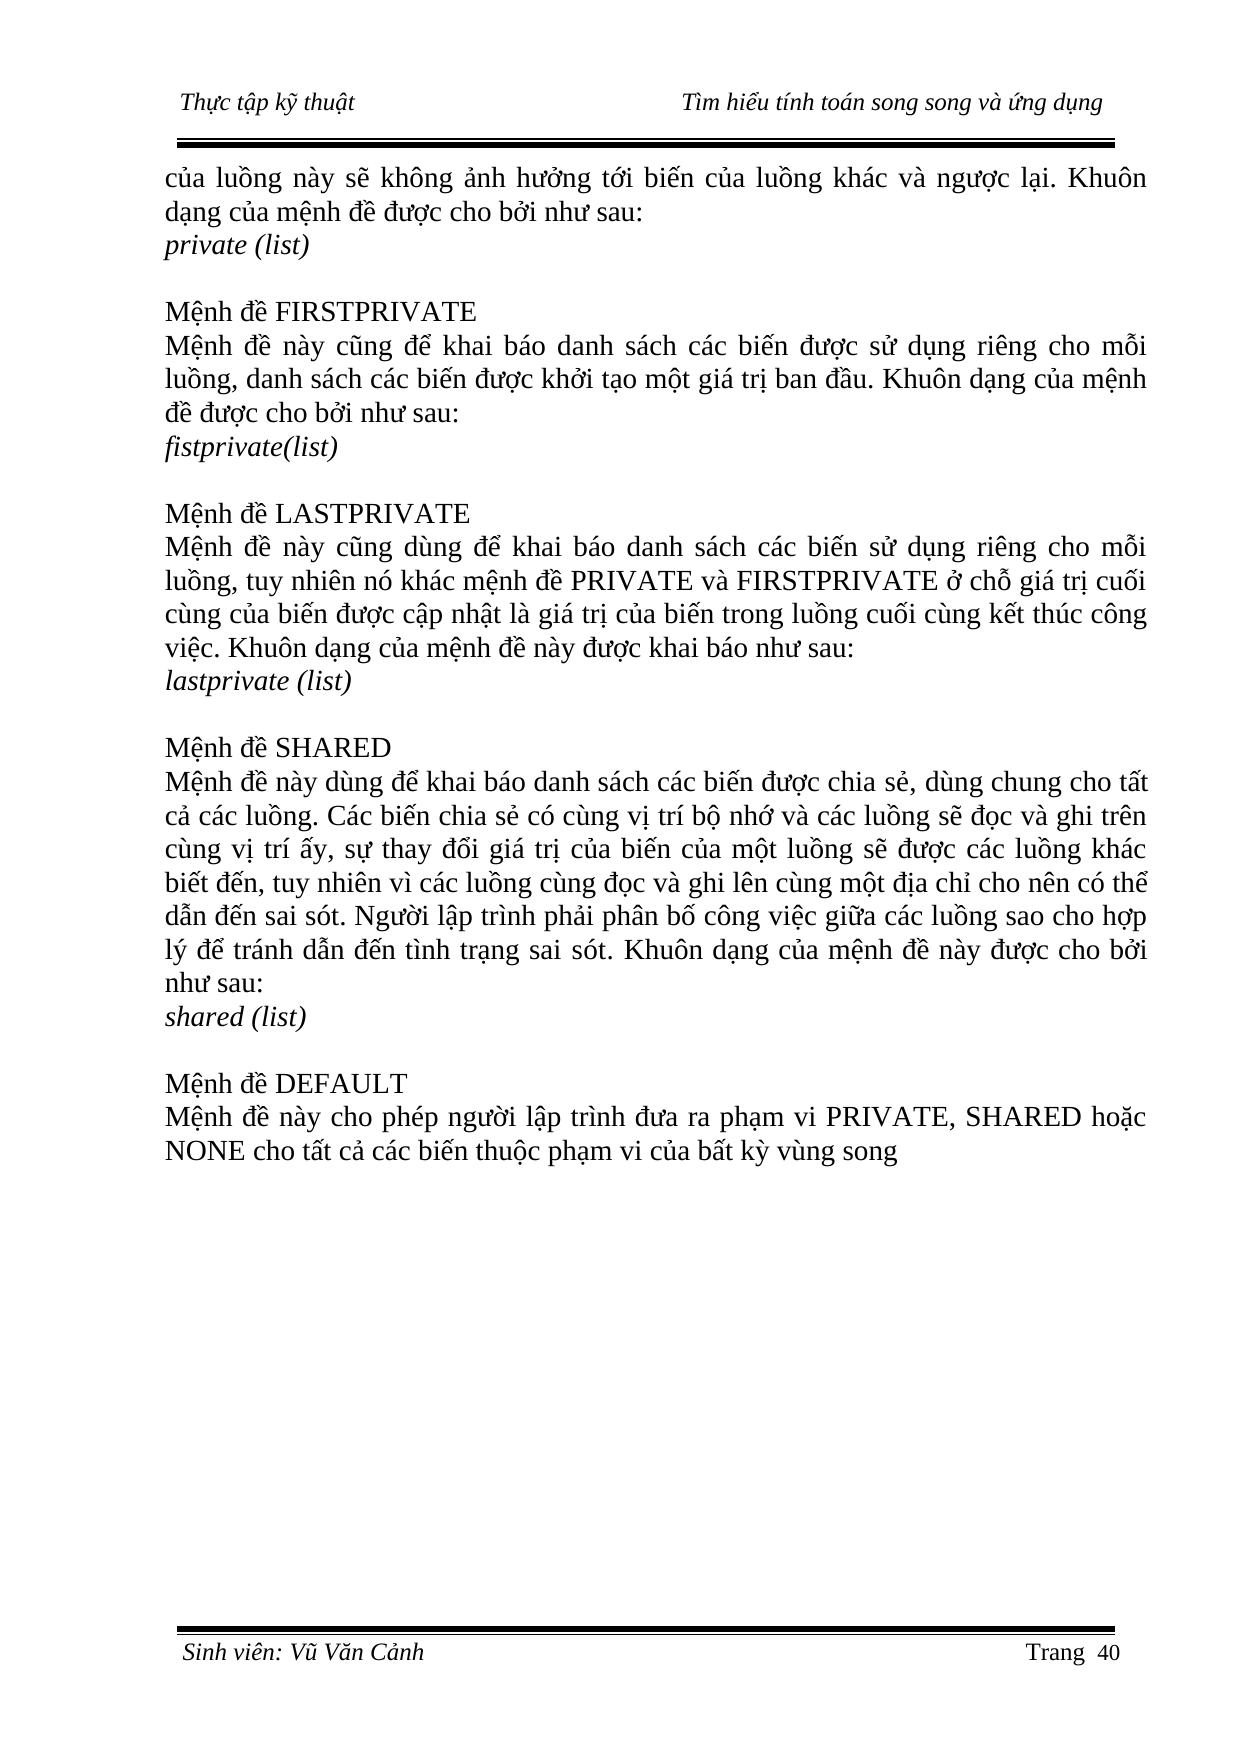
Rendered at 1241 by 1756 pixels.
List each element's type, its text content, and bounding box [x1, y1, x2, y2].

text lastprivate (list) [164, 663, 1148, 697]
text Mệnh đề DEFAULT [164, 1066, 1148, 1099]
text Mệnh đề này dùng để khai báo danh sách các biến được chia sẻ, dùng chung cho tất cả các luồng. Các biến chia sẻ có cùng vị trí bộ nhớ và các luồng sẽ đọc và ghi trên cùng vị trí ấy, sự thay đổi giá trị của biến của một luồng sẽ được các luồng khác biết đến, tuy nhiên vì các luồng cùng đọc và ghi lên cùng một địa chỉ cho nên có thể dẫn đến sai sót. Người lập trình phải phân bố công việc giữa các luồng sao cho hợp lý để tránh dẫn đến tình trạng sai sót. Khuôn dạng của mệnh đề này được cho bởi như sau: [164, 764, 1148, 999]
text shared (list) [164, 999, 1148, 1032]
text Mệnh đề SHARED [164, 731, 1148, 764]
text Mệnh đề LASTPRIVATE [164, 496, 1148, 529]
text fistprivate(list) [164, 429, 1148, 462]
text Mệnh đề này cũng dùng để khai báo danh sách các biến sử dụng riêng cho mỗi luồng, tuy nhiên nó khác mệnh đề PRIVATE và FIRSTPRIVATE ở chỗ giá trị cuối cùng của biến được cập nhật là giá trị của biến trong luồng cuối cùng kết thúc công việc. Khuôn dạng của mệnh đề này được khai báo như sau: [164, 529, 1148, 663]
text private (list) [164, 227, 1148, 261]
text của luồng này sẽ không ảnh hưởng tới biến của luồng khác và ngược lại. Khuôn dạng của mệnh đề được cho bởi như sau: [164, 160, 1148, 227]
text Mệnh đề này cho phép người lập trình đưa ra phạm vi PRIVATE, SHARED hoặc NONE cho tất cả các biến thuộc phạm vi của bất kỳ vùng song [164, 1099, 1148, 1167]
text Mệnh đề FIRSTPRIVATE [164, 294, 1148, 328]
text Mệnh đề này cũng để khai báo danh sách các biến được sử dụng riêng cho mỗi luồng, danh sách các biến được khởi tạo một giá trị ban đầu. Khuôn dạng của mệnh đề được cho bởi như sau: [164, 328, 1148, 429]
